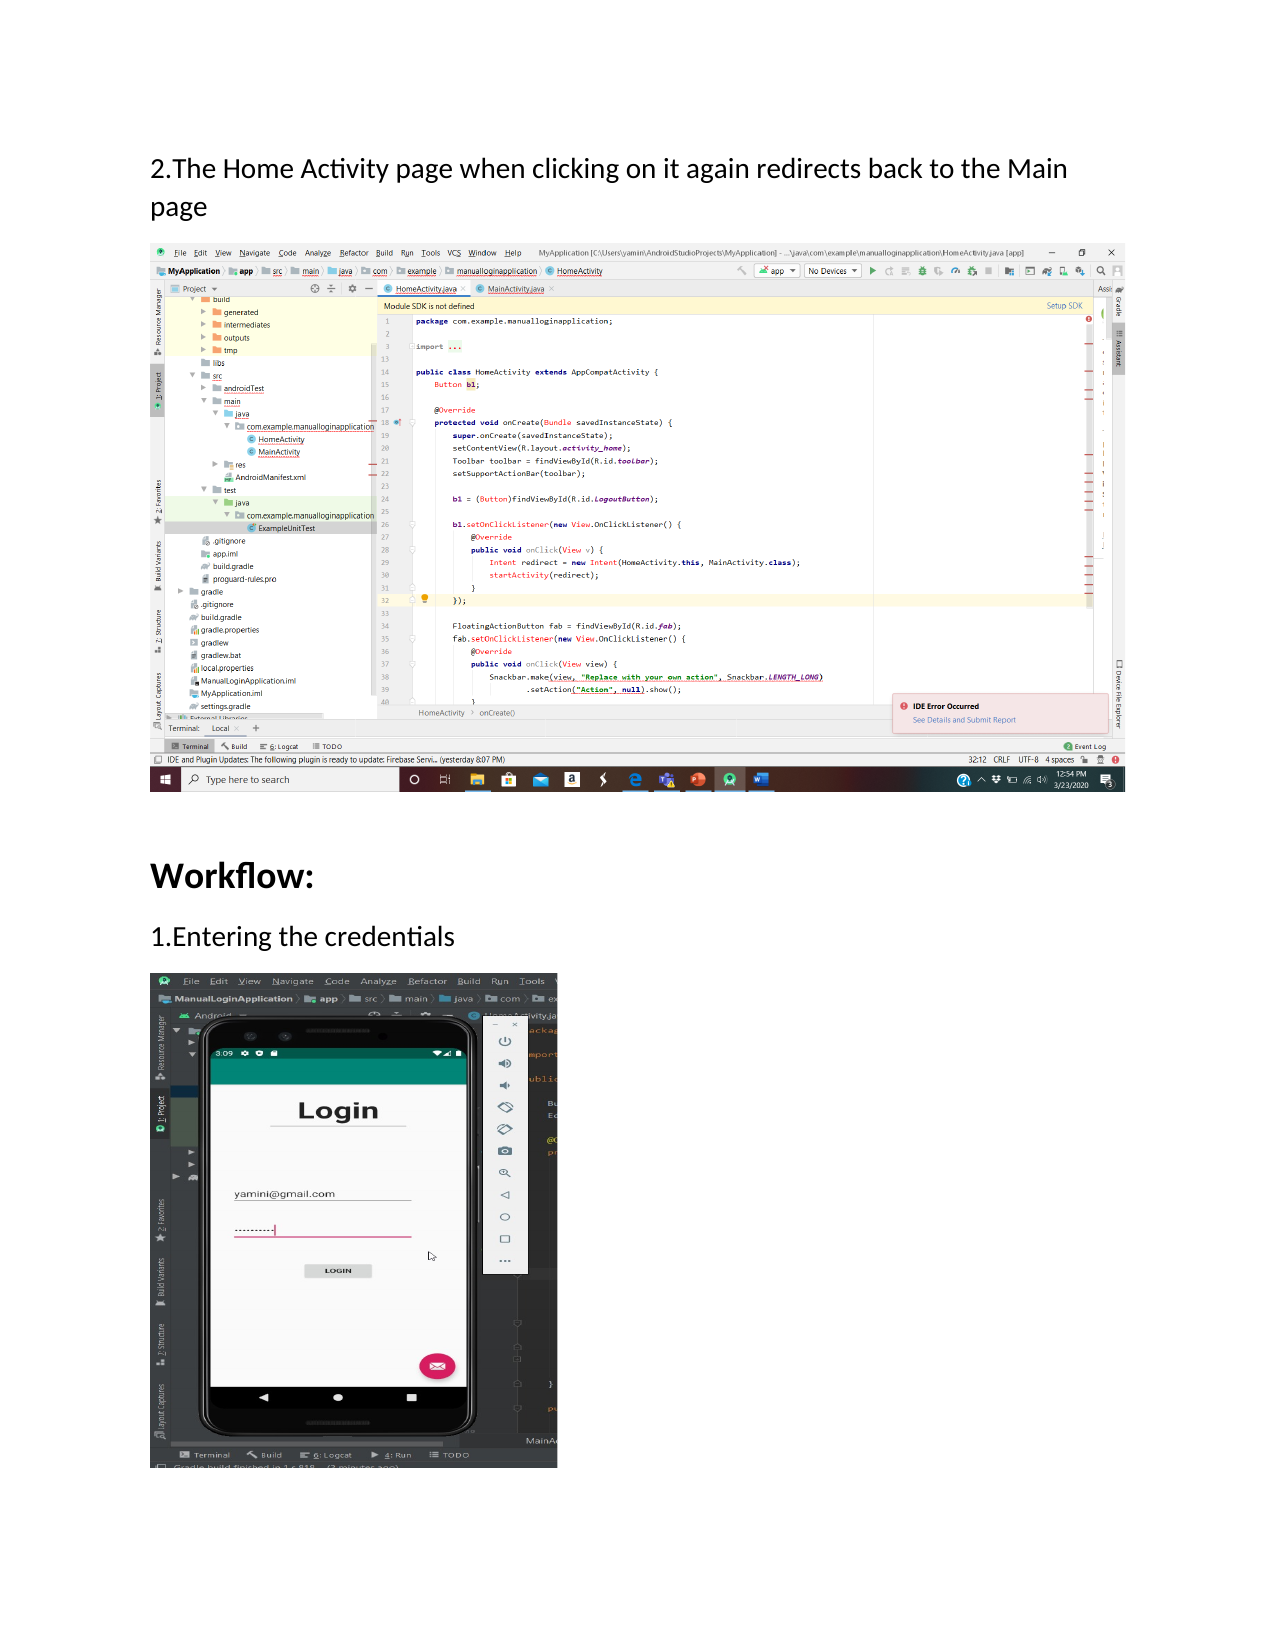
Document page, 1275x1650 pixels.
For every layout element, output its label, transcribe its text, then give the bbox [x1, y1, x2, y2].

picture [150, 973, 558, 1468]
text 2.The Home Activity page when clicking on it again redirects back to the Main page [150, 150, 1125, 224]
text Workflow: [150, 852, 1125, 898]
picture [150, 243, 1125, 792]
text 1.Entering the credentials [150, 918, 1125, 954]
